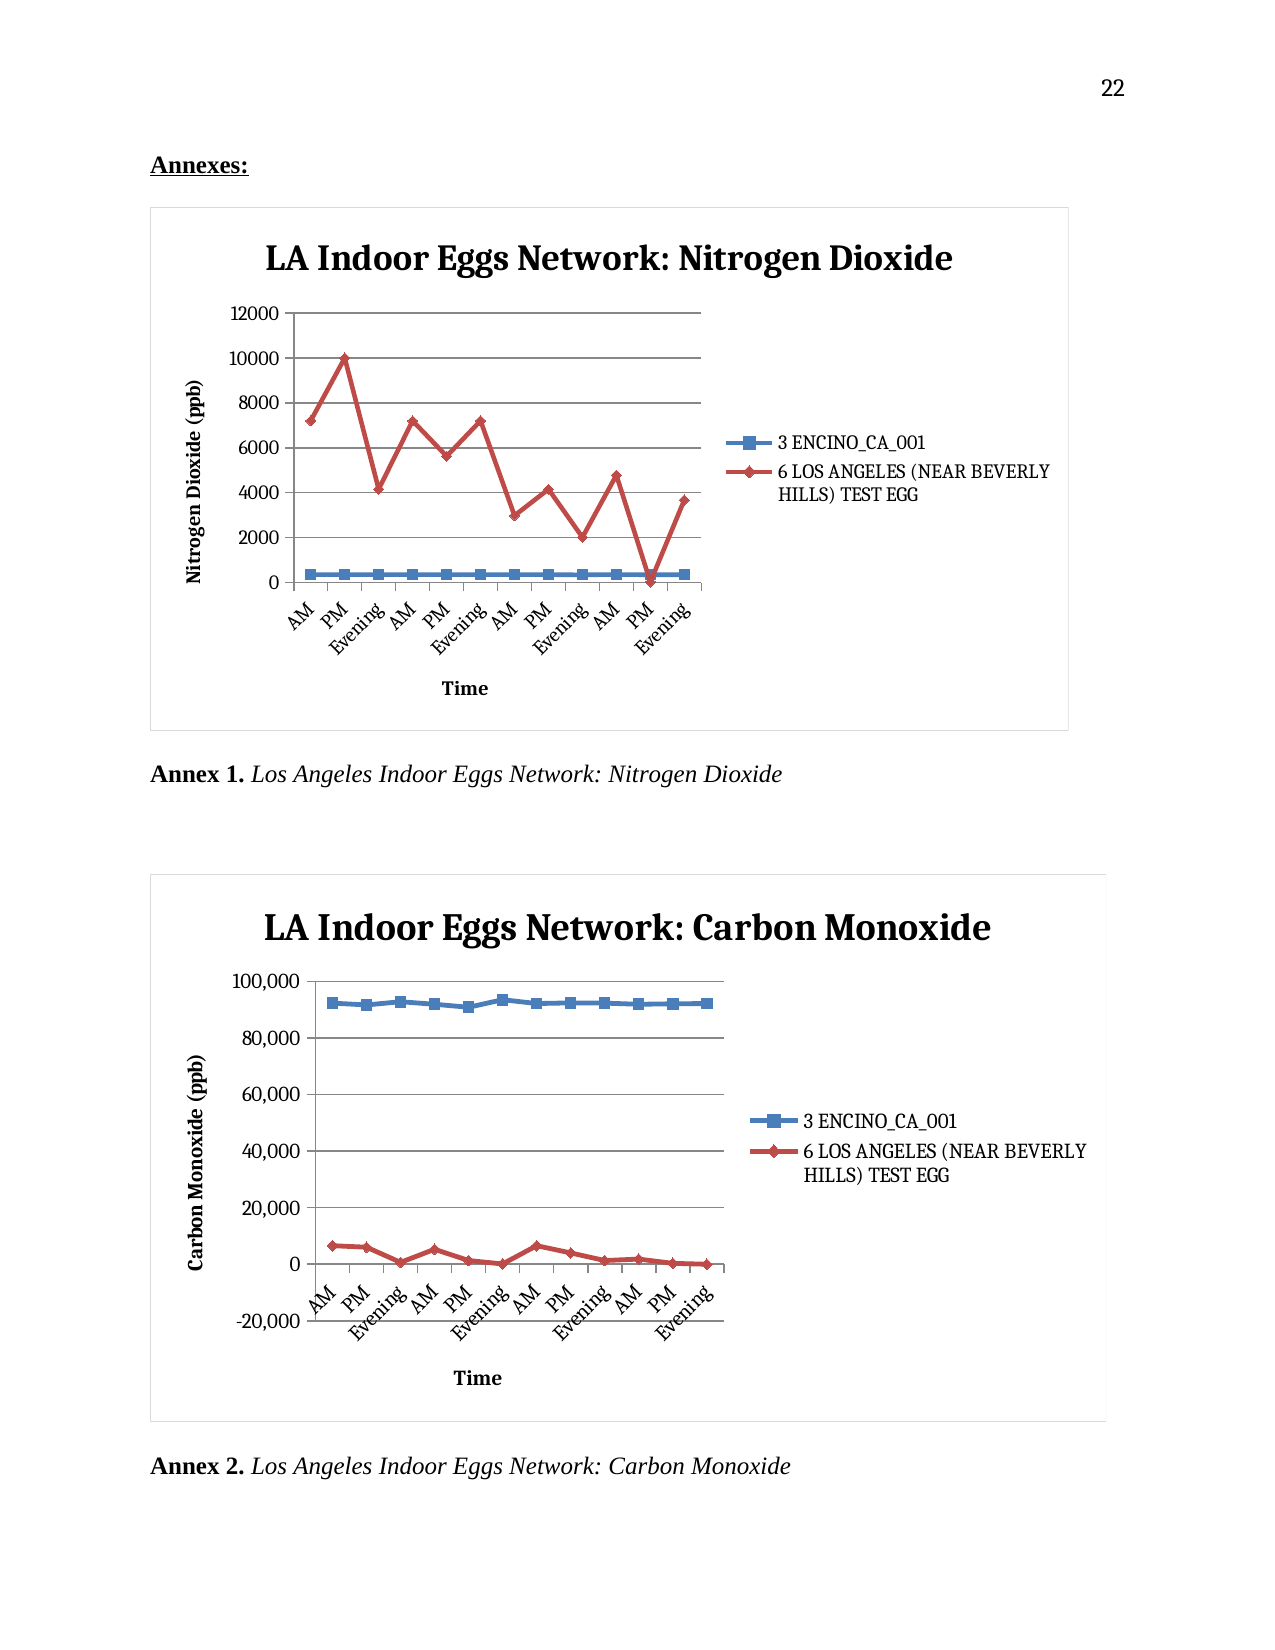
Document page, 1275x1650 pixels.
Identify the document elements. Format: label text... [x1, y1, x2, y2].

text Annex 1. Los Angeles Indoor Eggs Network: Nitrogen Dioxide [150, 759, 1125, 788]
text Annex 2. Los Angeles Indoor Eggs Network: Carbon Monoxide [150, 1451, 1125, 1479]
text Annexes: [150, 150, 1125, 179]
